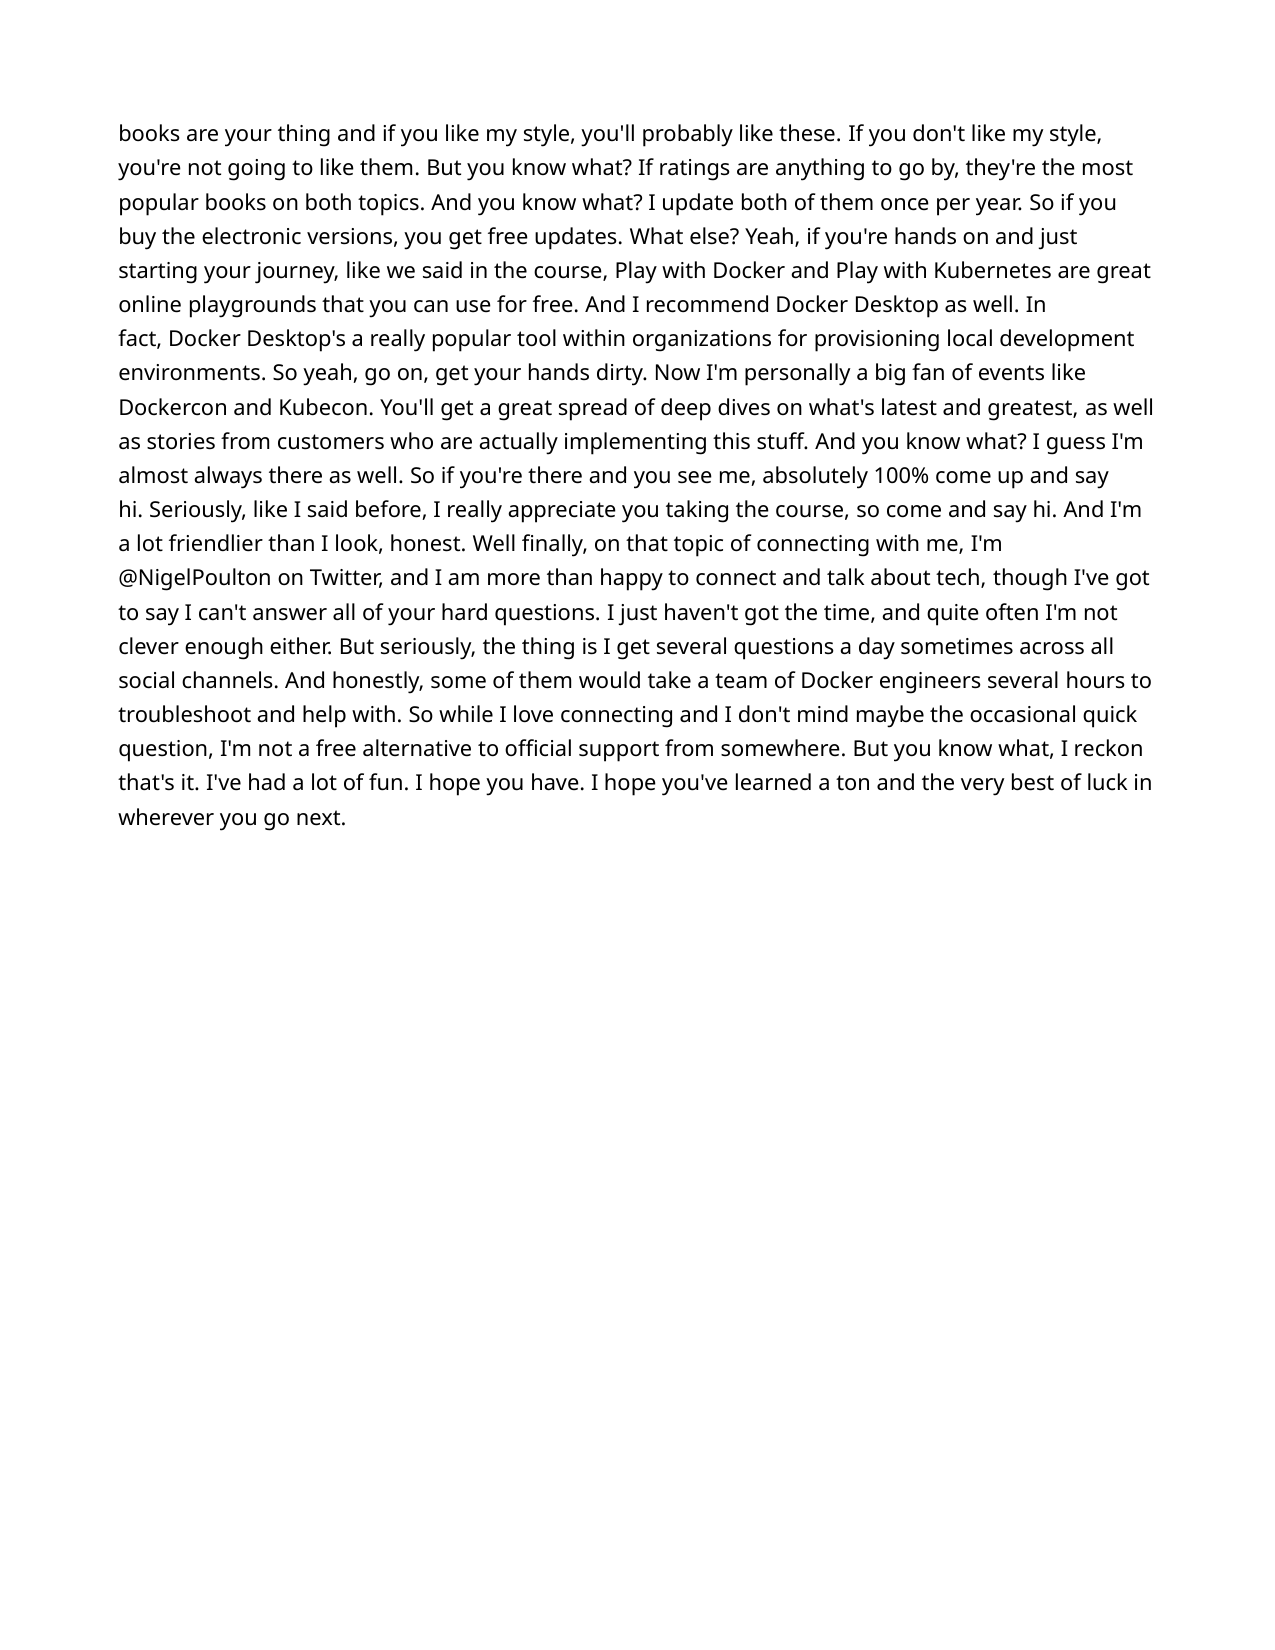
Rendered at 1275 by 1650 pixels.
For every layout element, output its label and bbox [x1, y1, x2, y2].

text [118, 118, 1157, 831]
